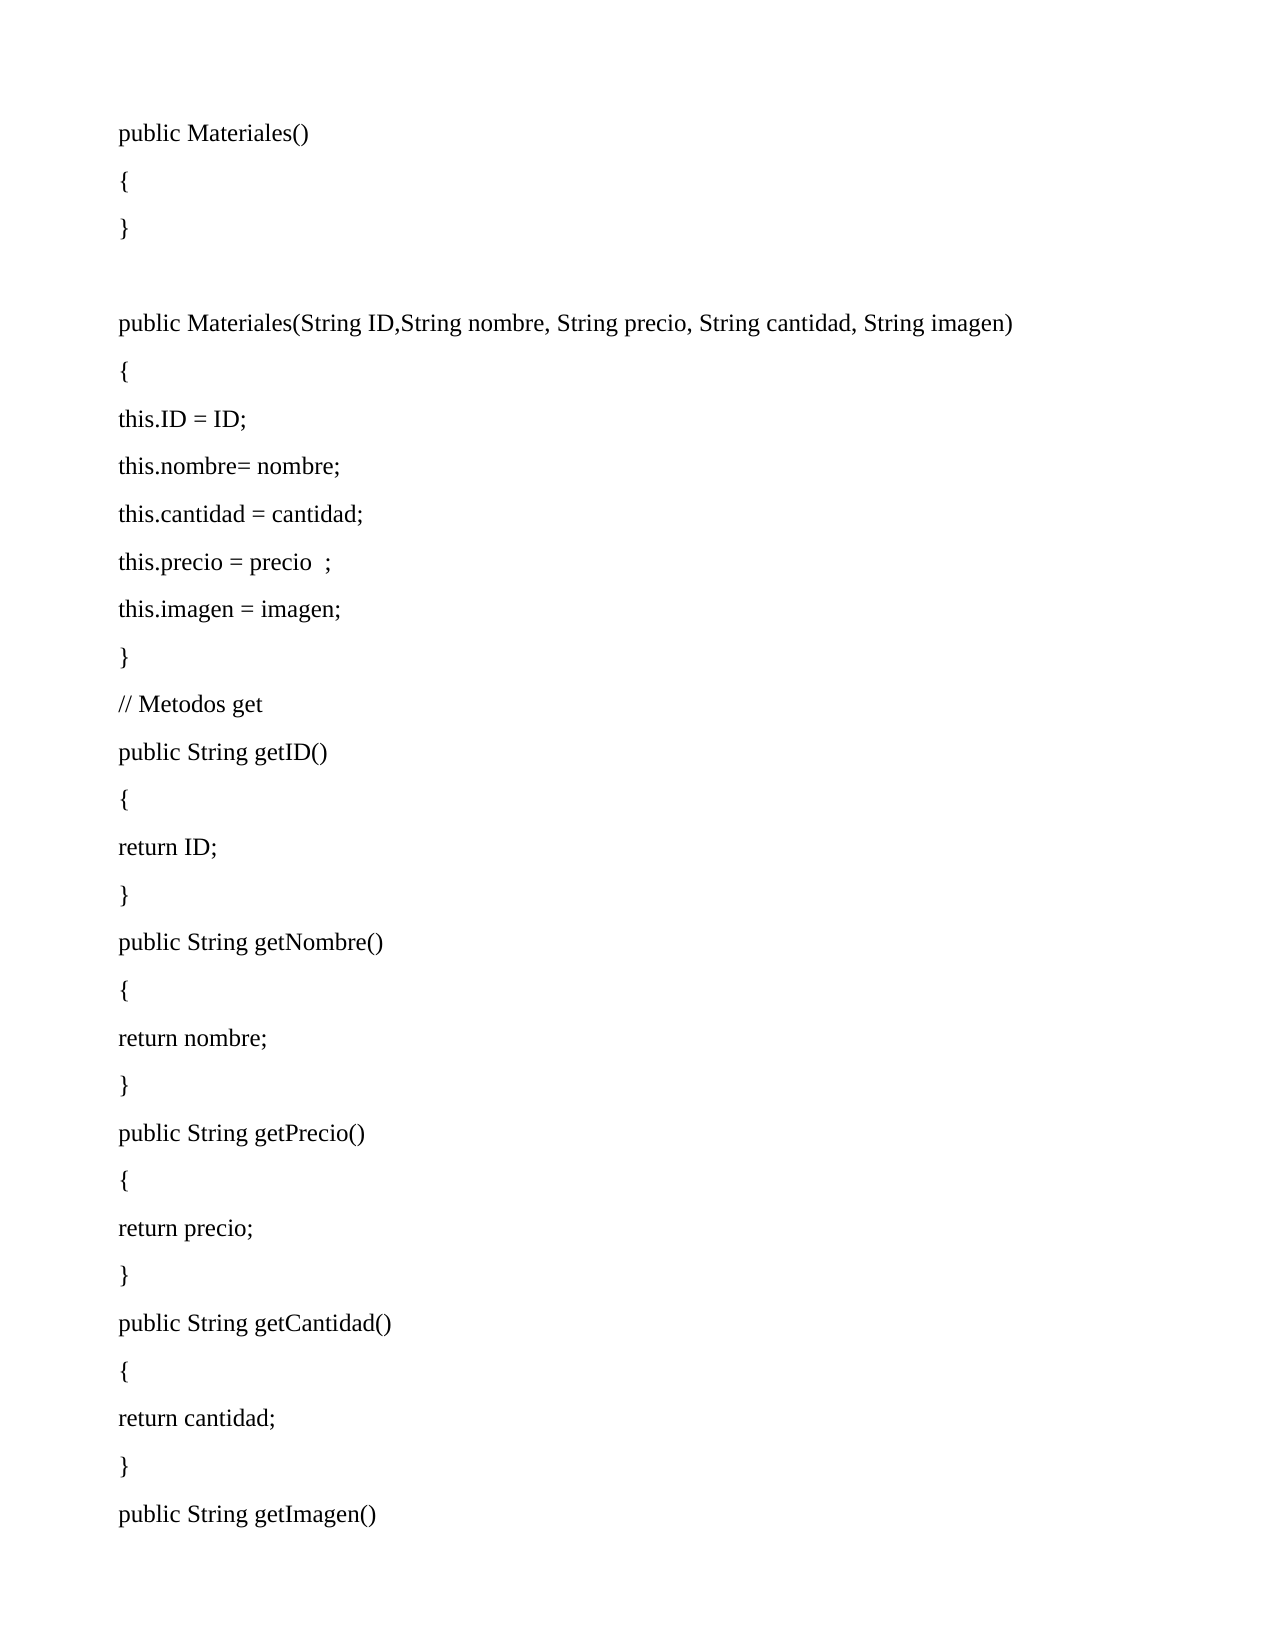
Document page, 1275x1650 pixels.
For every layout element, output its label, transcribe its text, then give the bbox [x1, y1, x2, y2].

text { [118, 784, 1157, 813]
text } [118, 213, 1157, 242]
text return ID; [118, 832, 1157, 861]
text public String getID() [118, 737, 1157, 766]
text // Metodos get [118, 689, 1157, 718]
text { [118, 1165, 1157, 1194]
text public Materiales() [118, 118, 1157, 147]
text public String getCantidad() [118, 1308, 1157, 1337]
text } [118, 642, 1157, 671]
text this.cantidad = cantidad; [118, 499, 1157, 528]
text { [118, 356, 1157, 385]
text return precio; [118, 1213, 1157, 1242]
text this.ID = ID; [118, 404, 1157, 432]
text { [118, 975, 1157, 1004]
text { [118, 166, 1157, 194]
text } [118, 1261, 1157, 1289]
text return nombre; [118, 1023, 1157, 1051]
text public String getNombre() [118, 927, 1157, 956]
text this.nombre= nombre; [118, 451, 1157, 480]
text public String getPrecio() [118, 1118, 1157, 1147]
text } [118, 1070, 1157, 1099]
text this.precio = precio ; [118, 547, 1157, 575]
text public String getImagen() [118, 1499, 1157, 1527]
text this.imagen = imagen; [118, 594, 1157, 623]
text } [118, 1451, 1157, 1480]
text return cantidad; [118, 1403, 1157, 1432]
text { [118, 1356, 1157, 1384]
text } [118, 880, 1157, 908]
text public Materiales(String ID,String nombre, String precio, String cantidad, String imagen) [118, 308, 1157, 337]
